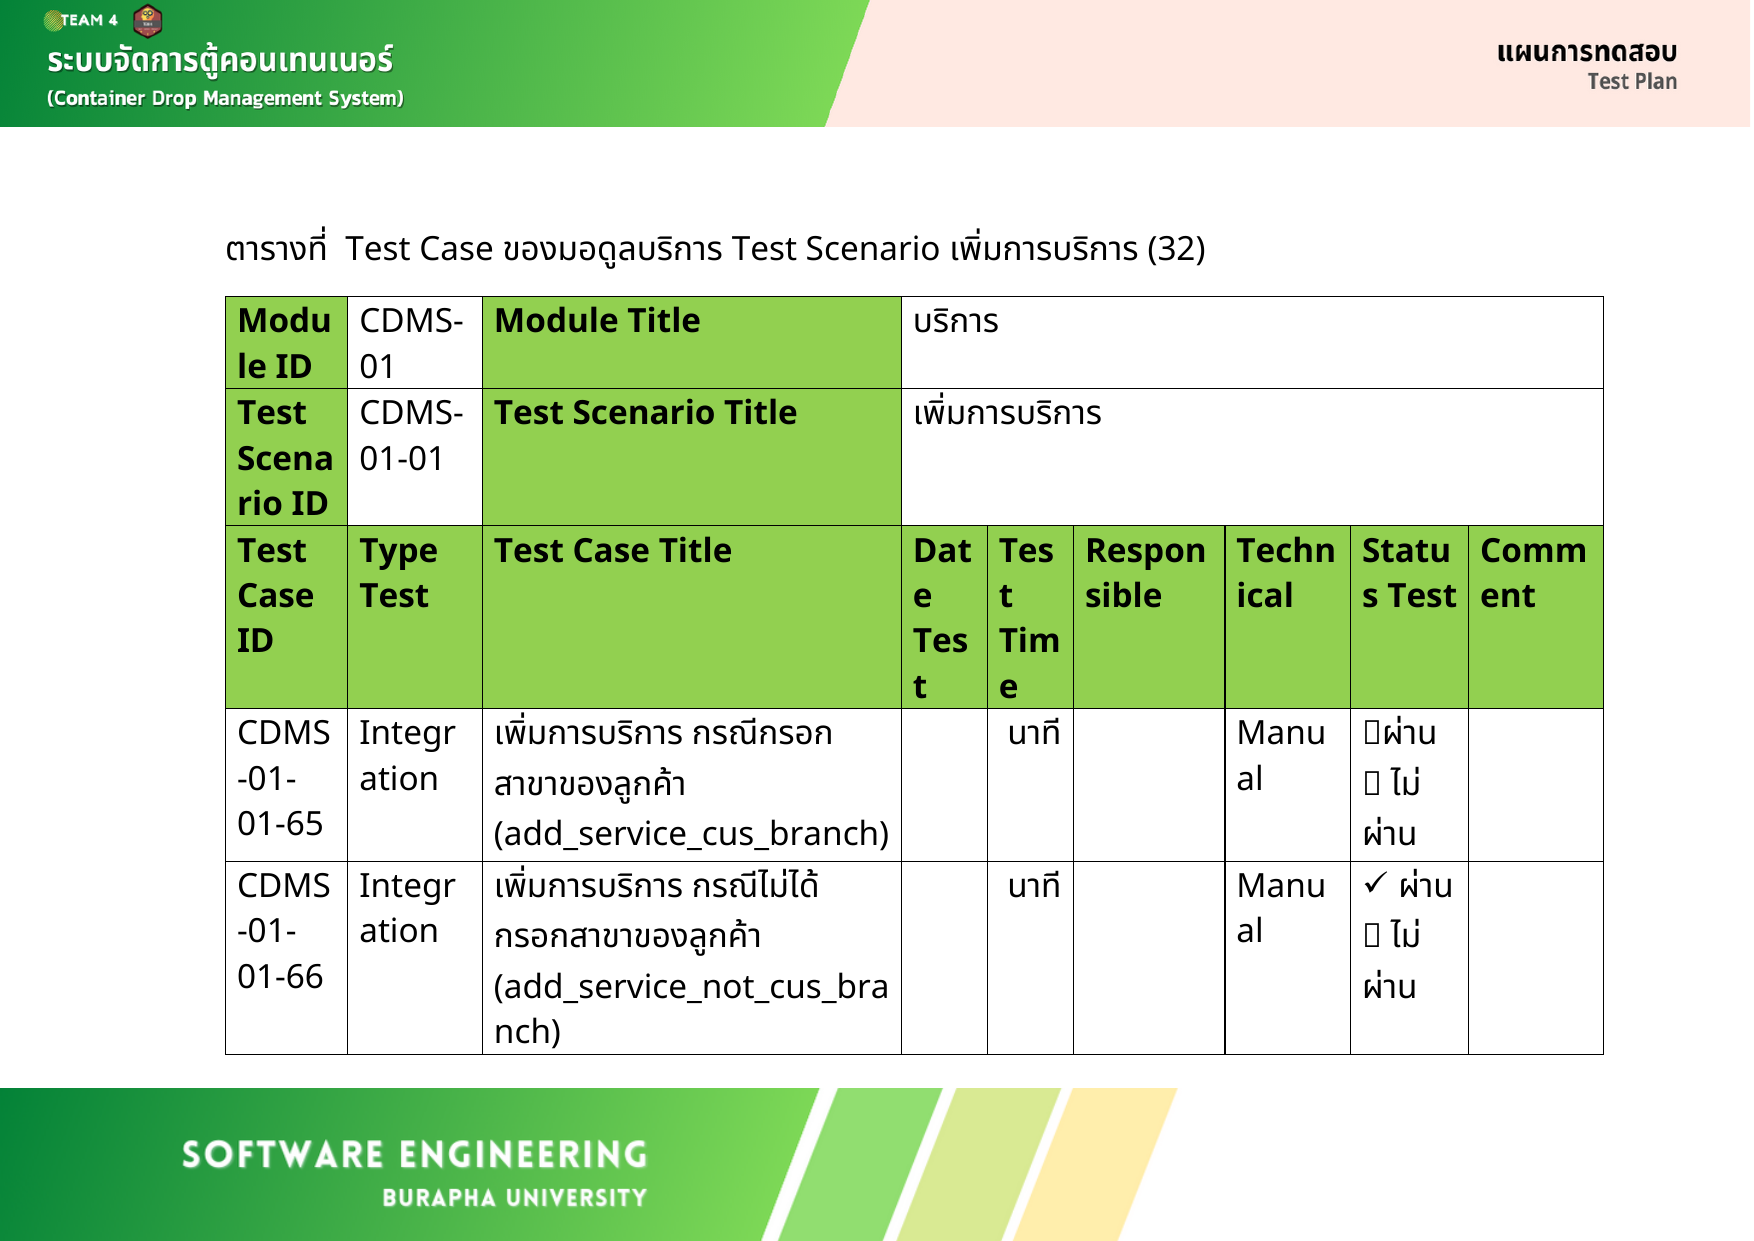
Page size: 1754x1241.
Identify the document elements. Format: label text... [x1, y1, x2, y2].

table_cell Type Test [348, 526, 482, 708]
table_cell ผ่าน  ไม่ผ่าน [1351, 709, 1468, 861]
table_cell Test Time [988, 526, 1073, 708]
table_cell Manual [1226, 862, 1350, 1053]
table_cell Manual [1226, 709, 1350, 861]
table_cell [1469, 862, 1603, 1053]
table_cell Responsible [1074, 526, 1224, 708]
table_cell ผ่าน  ไม่ผ่าน [1351, 862, 1468, 1053]
text ตารางที่ Test Case ของมอดูลบริการ Test Scenario เพิ่มการบริการ (32) [225, 225, 1604, 276]
table_cell Test Case Title [483, 526, 901, 708]
table_cell เพิ่มการบริการ กรณีกรอกสาขาของลูกค้า (add_service_cus_branch) [483, 709, 901, 861]
table_cell CDMS-01-01-65 [226, 709, 347, 861]
table_header CDMS-01 [348, 297, 482, 388]
table_cell [902, 709, 987, 861]
table_cell CDMS-01-01 [348, 389, 482, 525]
table_header บริการ [902, 297, 1603, 388]
picture [0, 1088, 1754, 1241]
table_cell เพิ่มการบริการ [902, 389, 1603, 525]
table_cell Technical [1226, 526, 1350, 708]
table_cell Test Scenario Title [483, 389, 901, 525]
table_cell นาที [988, 862, 1073, 1053]
table_cell [1074, 862, 1224, 1053]
table_cell นาที [988, 709, 1073, 861]
table_cell Comment [1469, 526, 1603, 708]
table_header Module ID [226, 297, 347, 388]
table_cell [1074, 709, 1224, 861]
table_cell Test Scenario ID [226, 389, 347, 525]
table_cell Test Case ID [226, 526, 347, 708]
table_cell Integration [348, 709, 482, 861]
table_cell เพิ่มการบริการ กรณีไม่ได้กรอกสาขาของลูกค้า (add_service_not_cus_branch) [483, 862, 901, 1053]
table_cell Date Test [902, 526, 987, 708]
table_cell Integration [348, 862, 482, 1053]
picture [0, 0, 1751, 127]
table_cell Status Test [1351, 526, 1468, 708]
table_cell [1469, 709, 1603, 861]
table_cell [902, 862, 987, 1053]
table_header Module Title [483, 297, 901, 388]
table_cell CDMS-01-01-66 [226, 862, 347, 1053]
